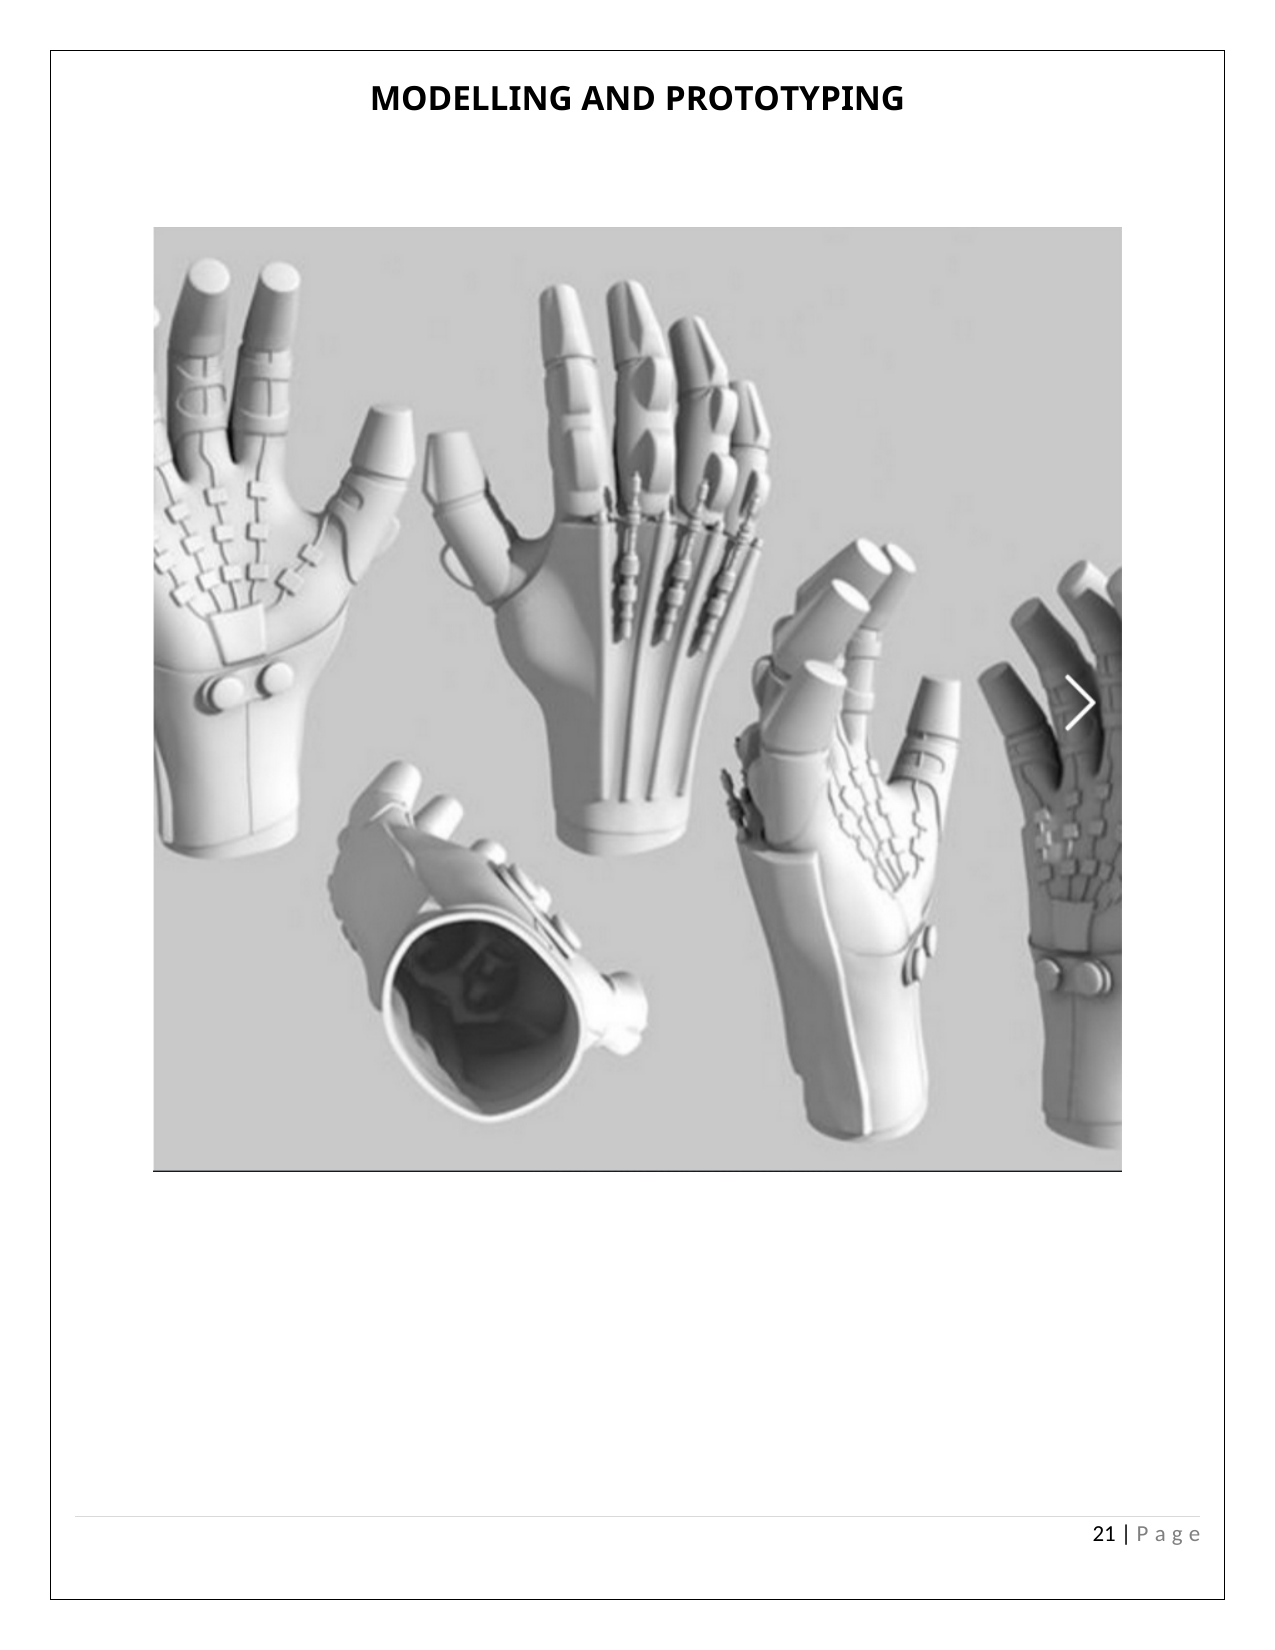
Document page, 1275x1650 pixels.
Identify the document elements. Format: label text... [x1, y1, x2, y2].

picture [153, 227, 1122, 1172]
text MODELLING AND PROTOTYPING [75, 75, 1200, 120]
